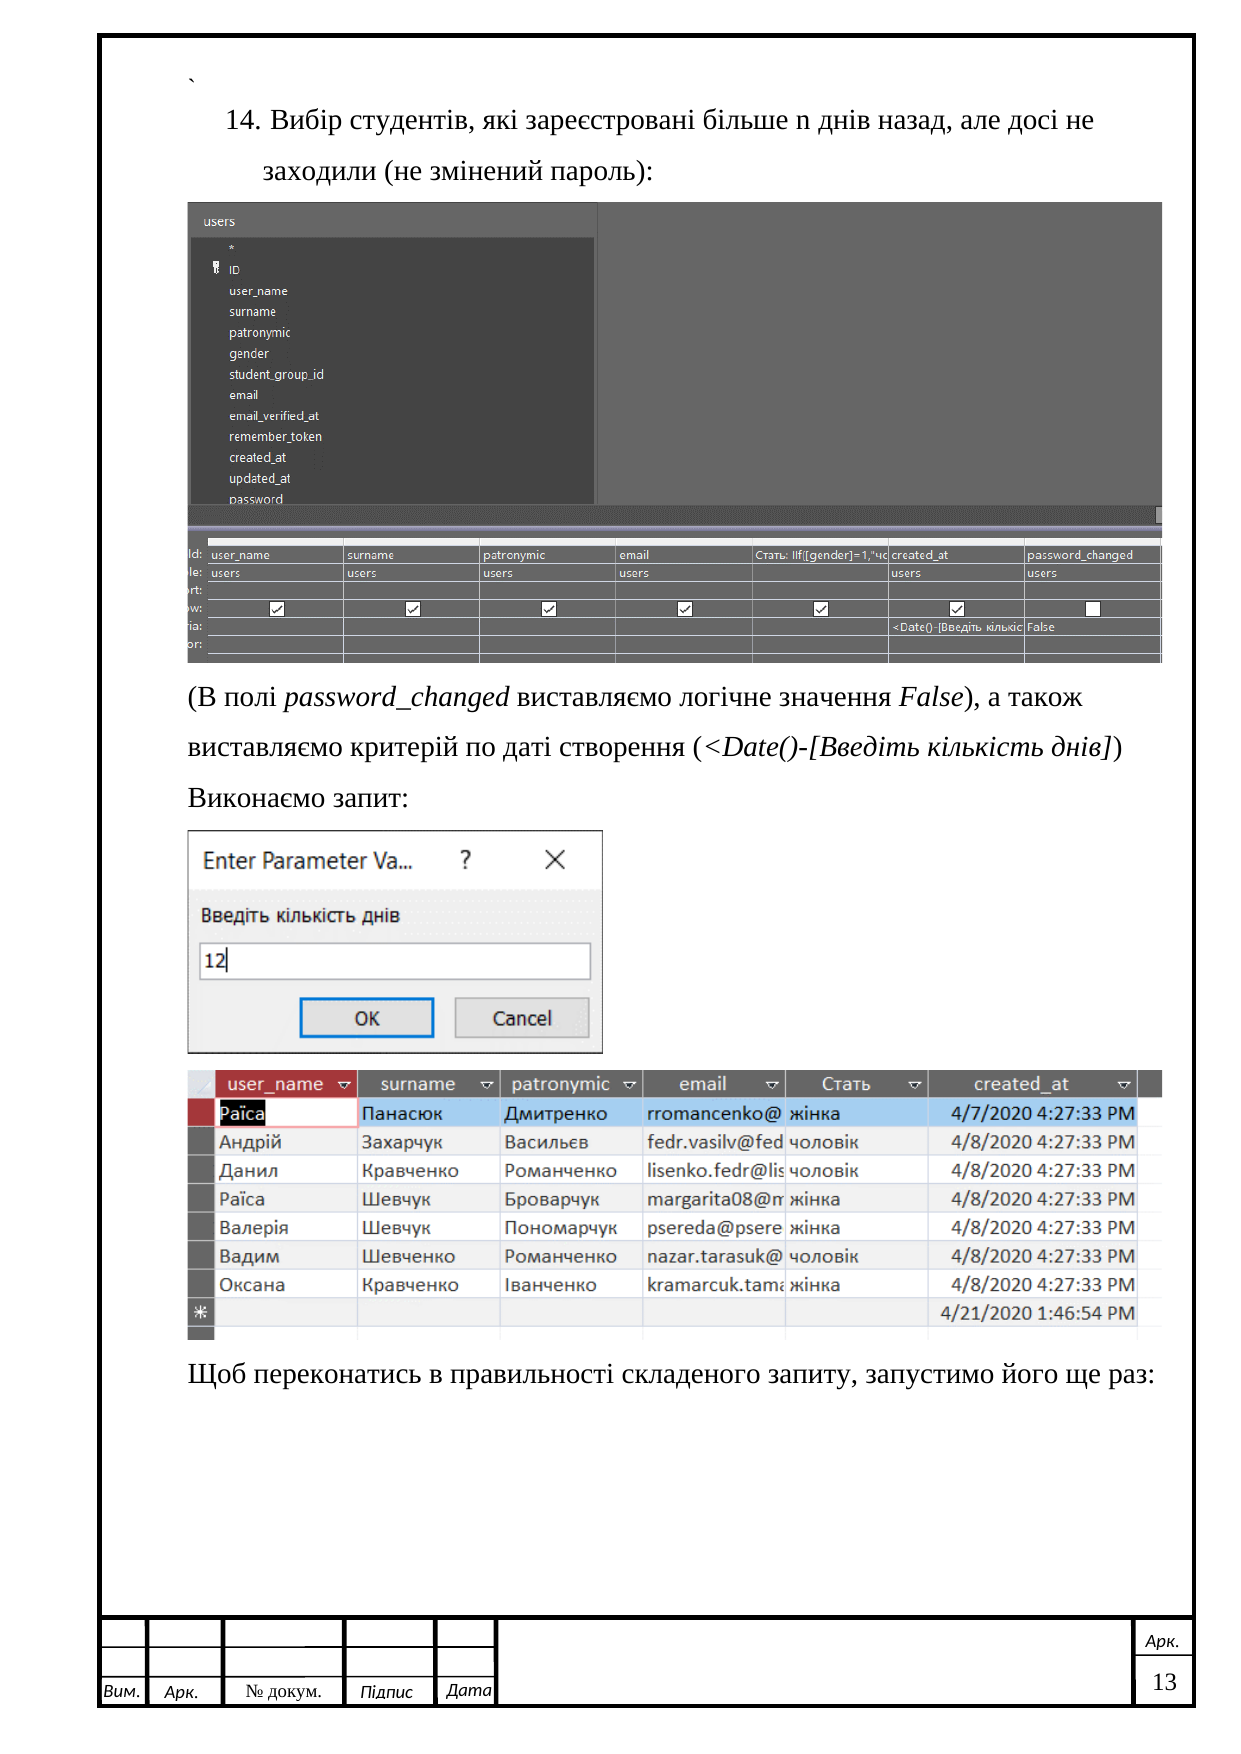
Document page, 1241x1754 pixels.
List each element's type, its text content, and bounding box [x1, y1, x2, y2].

text Щоб переконатись в правильності складеного запиту, запустимо його ще раз: [187, 1357, 1162, 1390]
text Виконаємо запит: [187, 780, 1162, 813]
list Вибір студентів, які зареєстровані більше n днів назад, але досі не заходили (не змінений пароль): [225, 102, 1162, 186]
picture [187, 202, 1163, 663]
picture [187, 1070, 1163, 1340]
text (В полі password_changed виставляємо логічне значення False), а також виставляємо критерій по даті створення (<Date()-[Введіть кількість днів]) [187, 679, 1162, 763]
picture [187, 830, 603, 1054]
